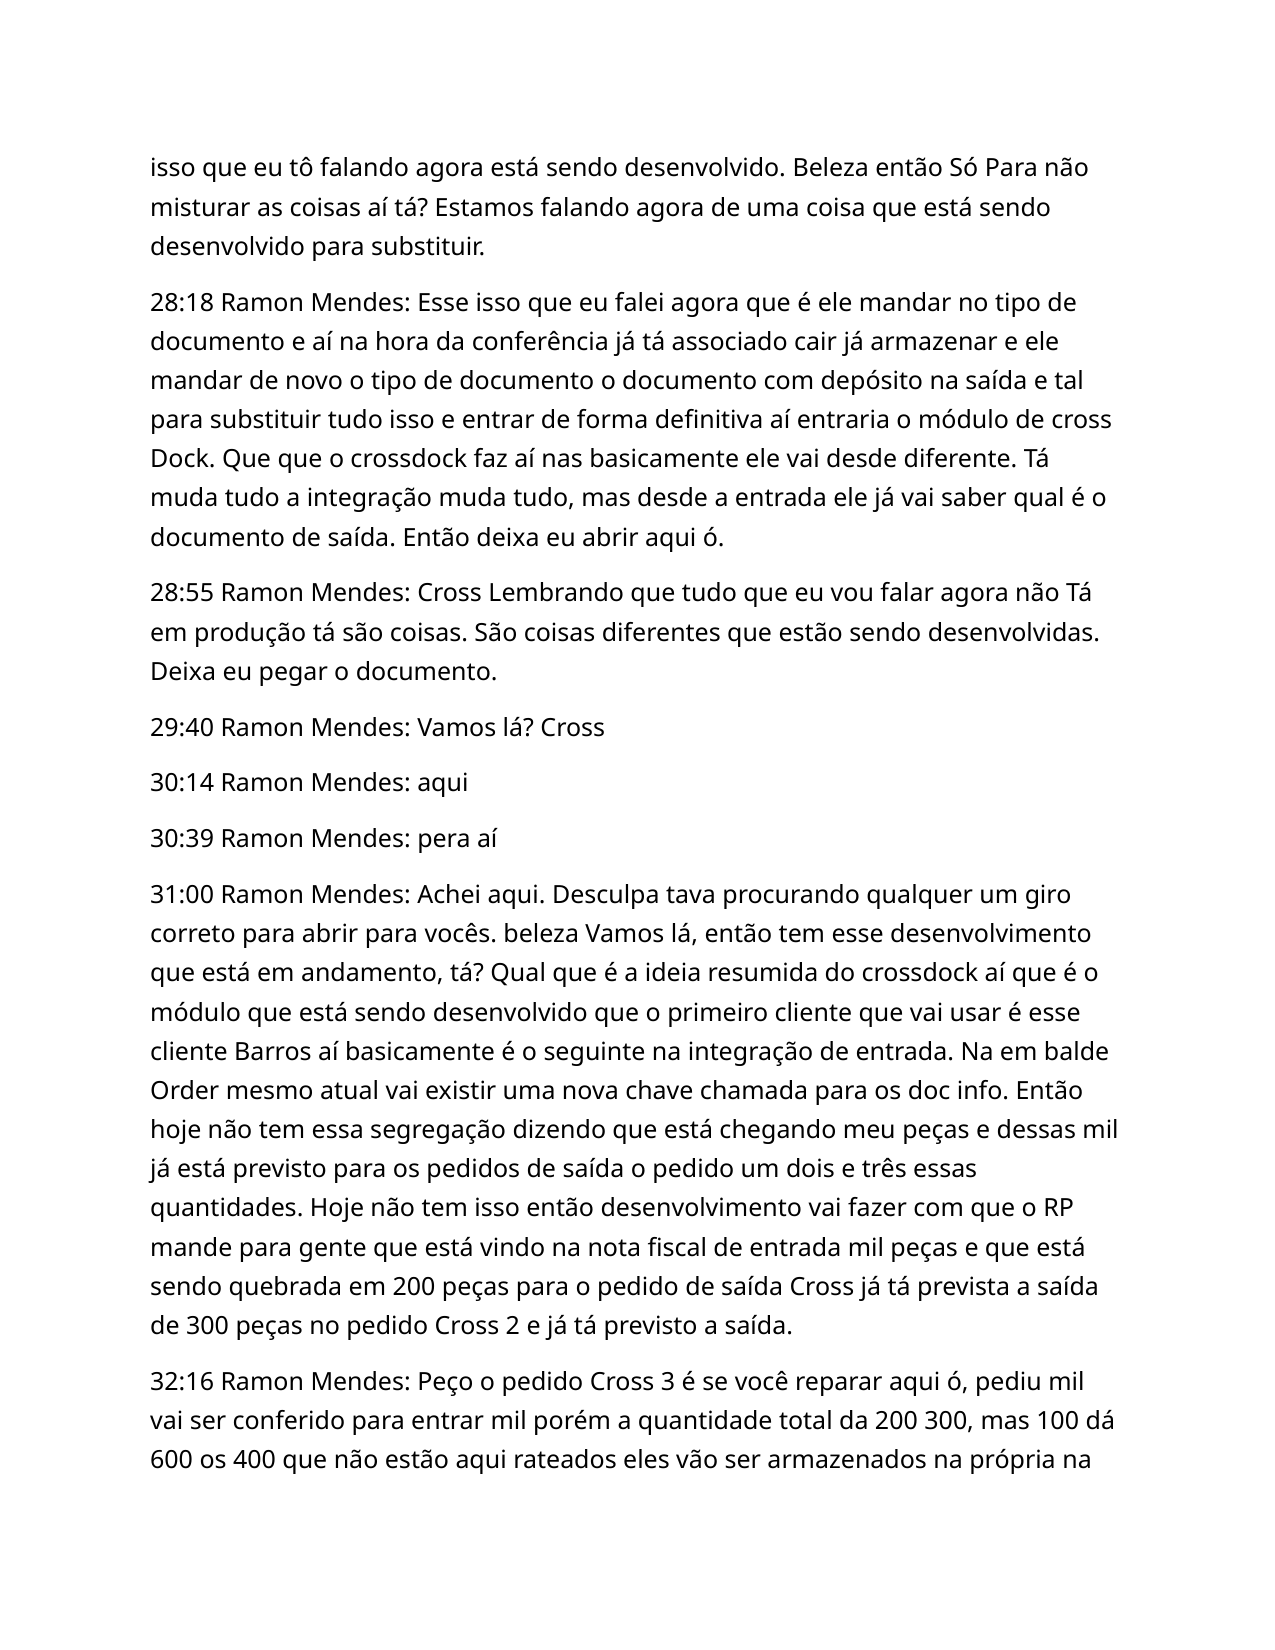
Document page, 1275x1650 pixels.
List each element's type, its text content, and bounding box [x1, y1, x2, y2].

text 30:14 Ramon Mendes: aqui [150, 765, 1125, 799]
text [150, 150, 1125, 262]
text 29:40 Ramon Mendes: Vamos lá? Cross [150, 709, 1125, 743]
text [150, 1363, 1125, 1476]
text 31:00 Ramon Mendes: Achei aqui. Desculpa tava procurando qualquer um giro correto para abrir para vocês. beleza Vamos lá, então tem esse desenvolvimento que está em andamento, tá? Qual que é a ideia resumida do crossdock aí que é o módulo que está sendo desenvolvido que o primeiro cliente que vai usar é esse cliente Barros aí basicamente é o seguinte na integração de entrada. Na em balde Order mesmo atual vai existir uma nova chave chamada para os doc info. Então hoje não tem essa segregação dizendo que está chegando meu peças e dessas mil já está previsto para os pedidos de saída o pedido um dois e três essas quantidades. Hoje não tem isso então desenvolvimento vai fazer com que o RP mande para gente que está vindo na nota fiscal de entrada mil peças e que está sendo quebrada em 200 peças para o pedido de saída Cross já tá prevista a saída de 300 peças no pedido Cross 2 e já tá previsto a saída. [150, 877, 1125, 1342]
text 30:39 Ramon Mendes: pera aí [150, 821, 1125, 855]
text 28:55 Ramon Mendes: Cross Lembrando que tudo que eu vou falar agora não Tá em produção tá são coisas. São coisas diferentes que estão sendo desenvolvidas. Deixa eu pegar o documento. [150, 575, 1125, 687]
text 28:18 Ramon Mendes: Esse isso que eu falei agora que é ele mandar no tipo de documento e aí na hora da conferência já tá associado cair já armazenar e ele mandar de novo o tipo de documento o documento com depósito na saída e tal para substituir tudo isso e entrar de forma definitiva aí entraria o módulo de cross Dock. Que que o crossdock faz aí nas basicamente ele vai desde diferente. Tá muda tudo a integração muda tudo, mas desde a entrada ele já vai saber qual é o documento de saída. Então deixa eu abrir aqui ó. [150, 284, 1125, 553]
